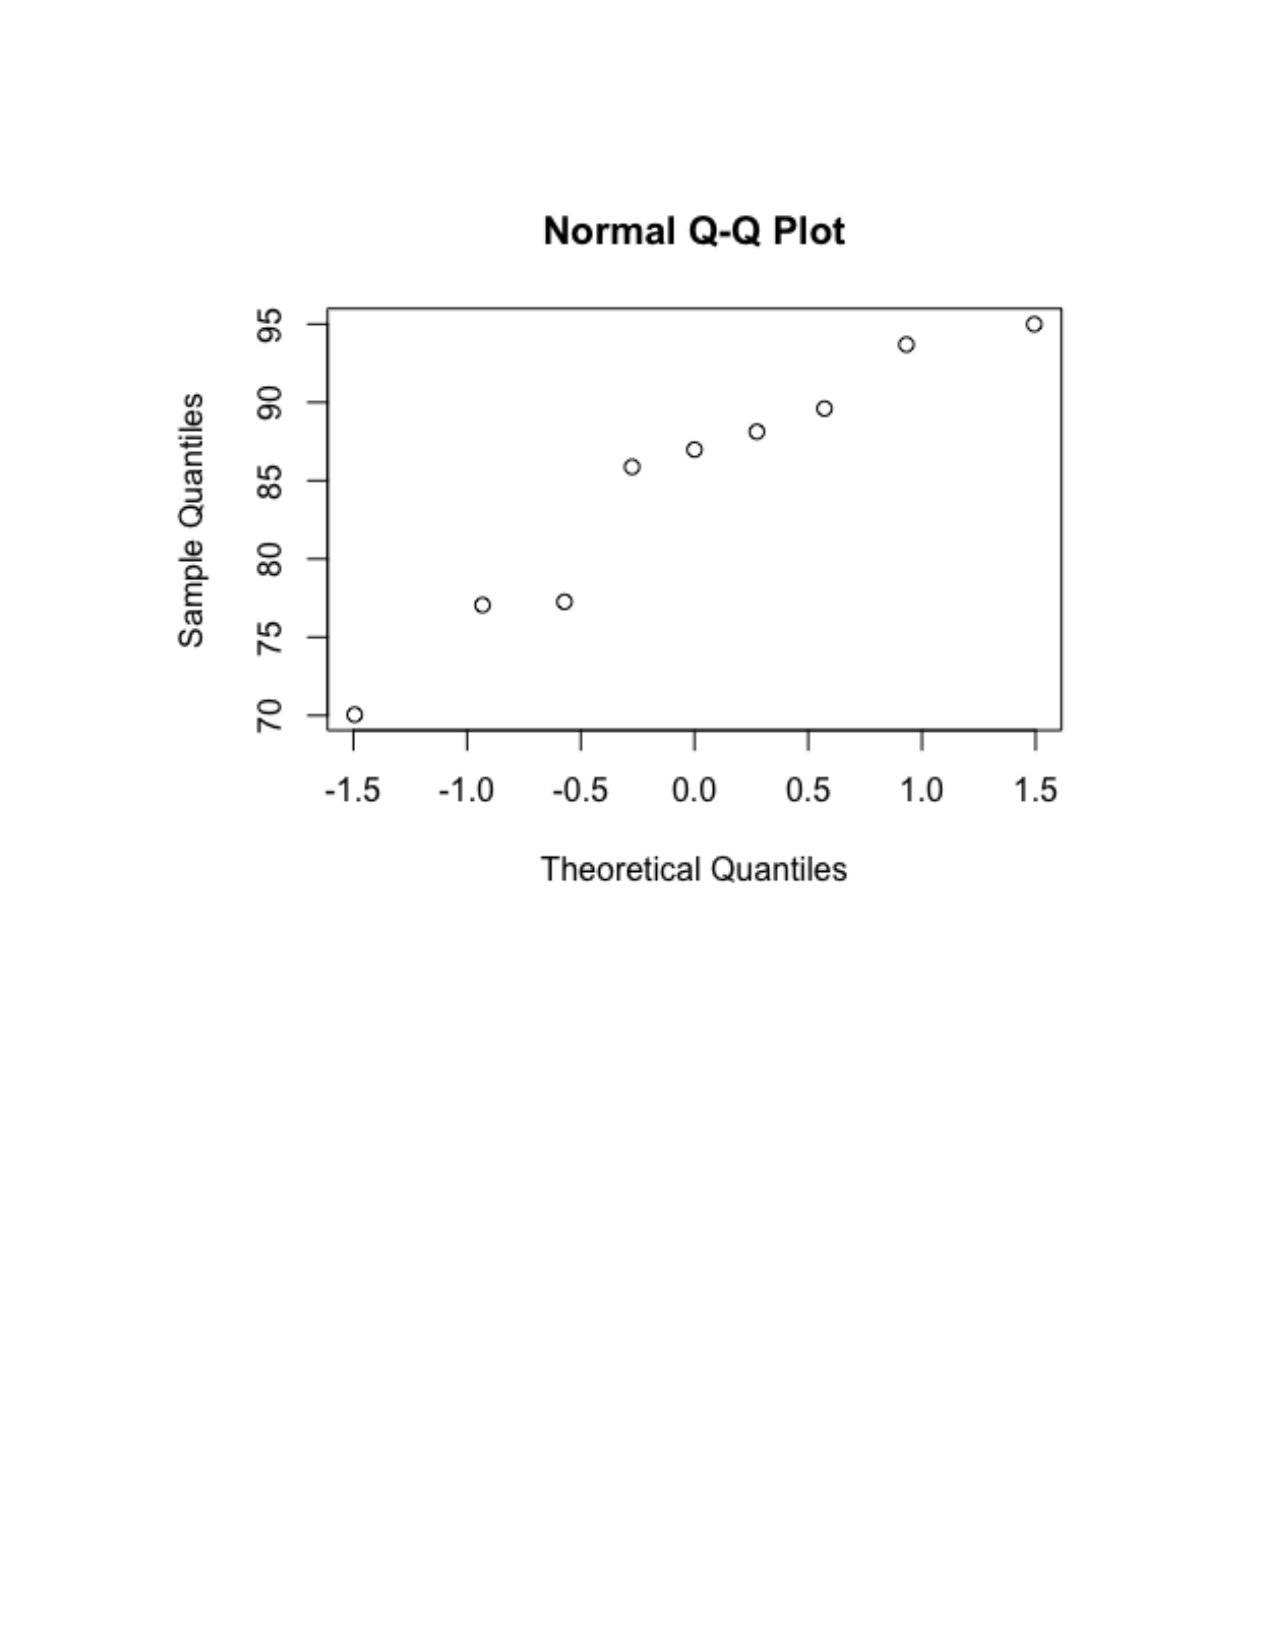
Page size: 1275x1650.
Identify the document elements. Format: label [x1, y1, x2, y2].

picture [168, 150, 1144, 930]
